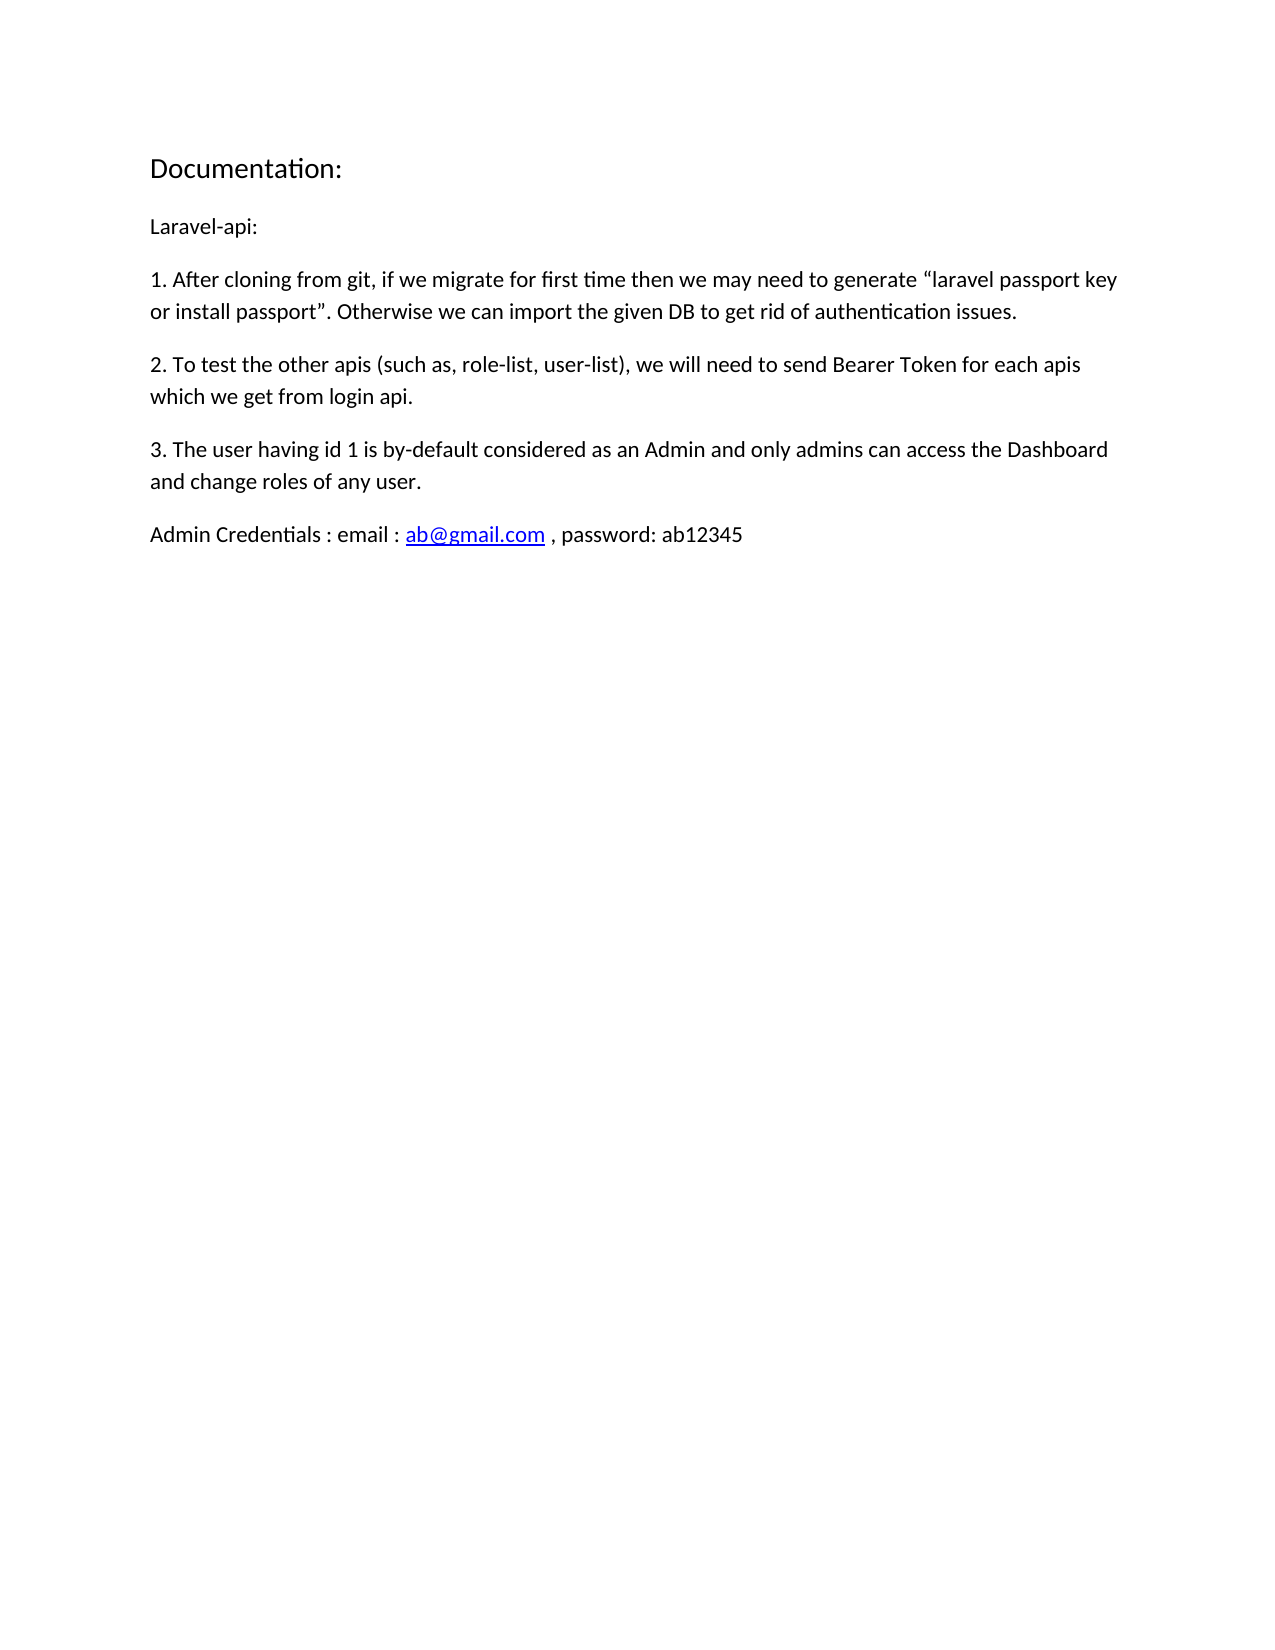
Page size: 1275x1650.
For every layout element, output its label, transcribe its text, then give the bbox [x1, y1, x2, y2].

text 3. The user having id 1 is by-default considered as an Admin and only admins can access the Dashboard and change roles of any user. [150, 435, 1125, 495]
text 2. To test the other apis (such as, role-list, user-list), we will need to send Bearer Token for each apis which we get from login api. [150, 350, 1125, 410]
text Laravel-api: [150, 212, 1125, 240]
text Documentation: [150, 150, 1125, 186]
text Admin Credentials : email : ab@gmail.com , password: ab12345 [150, 520, 1125, 548]
text 1. After cloning from git, if we migrate for first time then we may need to generate “laravel passport key or install passport”. Otherwise we can import the given DB to get rid of authentication issues. [150, 265, 1125, 325]
